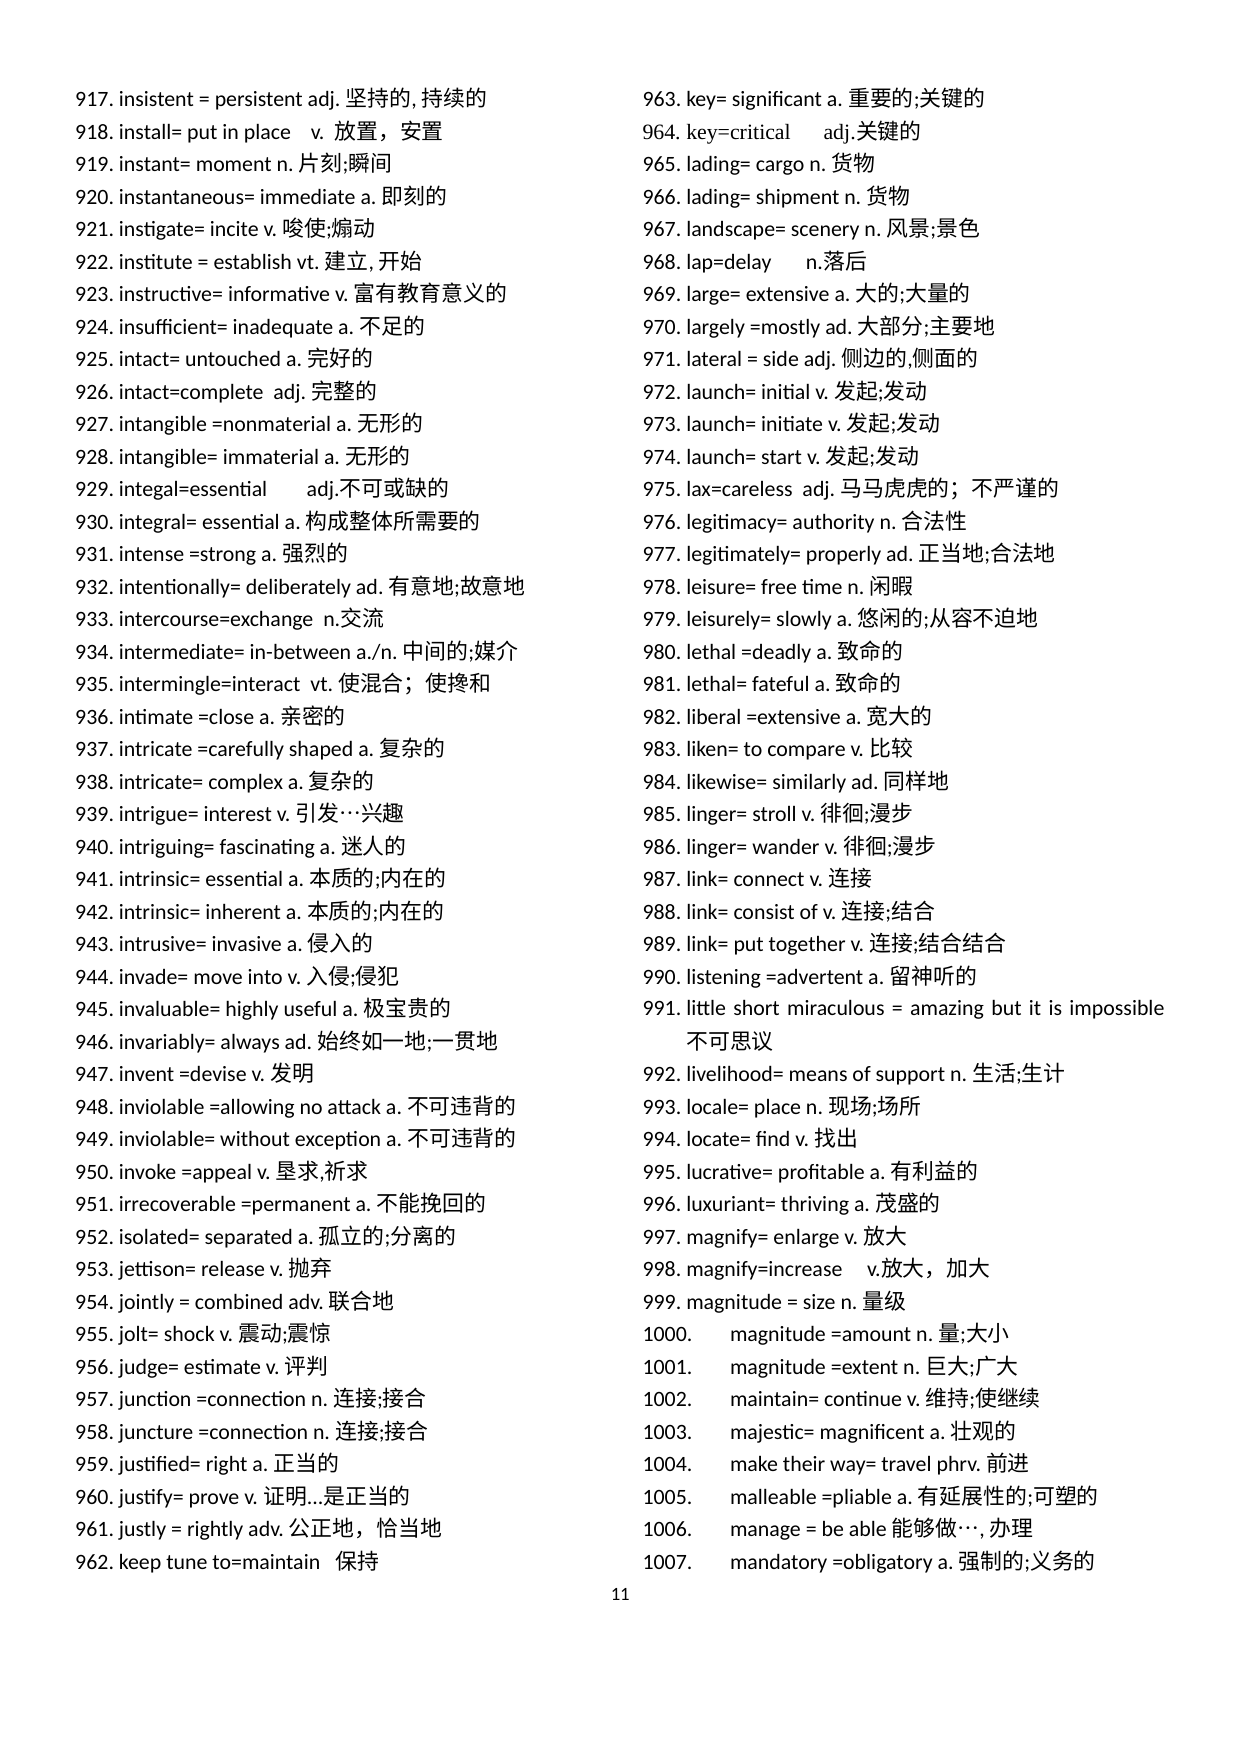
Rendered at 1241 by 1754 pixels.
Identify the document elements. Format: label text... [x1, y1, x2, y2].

list magnify=increase v.放大，加大 [642, 1251, 1165, 1283]
list majestic= magnificent a. 壮观的 [642, 1413, 1165, 1446]
list intriguing= fascinating a. 迷人的 [75, 828, 598, 861]
list launch= initiate v. 发起;发动 [642, 406, 1165, 438]
list justified= right a. 正当的 [75, 1446, 598, 1478]
list insistent = persistent adj. 坚持的, 持续的 [75, 81, 598, 113]
list install= put in place v. 放置，安置 [75, 113, 598, 146]
list legitimacy= authority n. 合法性 [642, 503, 1165, 536]
list key= significant a. 重要的;关键的 [642, 81, 1165, 113]
list invaluable= highly useful a. 极宝贵的 [75, 991, 598, 1023]
list leisure= free time n. 闲暇 [642, 568, 1165, 601]
list intrinsic= essential a. 本质的;内在的 [75, 861, 598, 893]
list liken= to compare v. 比较 [642, 731, 1165, 763]
list lethal= fateful a. 致命的 [642, 666, 1165, 698]
list justly = rightly adv. 公正地，恰当地 [75, 1511, 598, 1543]
list lax=careless adj. 马马虎虎的；不严谨的 [642, 471, 1165, 503]
list intimate =close a. 亲密的 [75, 698, 598, 731]
list integal=essential adj.不可或缺的 [75, 471, 598, 503]
list link= connect v. 连接 [642, 861, 1165, 893]
list leisurely= slowly a. 悠闲的;从容不迫地 [642, 601, 1165, 633]
list maintain= continue v. 维持;使继续 [642, 1381, 1165, 1413]
list magnitude = size n. 量级 [642, 1283, 1165, 1316]
list invade= move into v. 入侵;侵犯 [75, 958, 598, 991]
list listening =advertent a. 留神听的 [642, 958, 1165, 991]
list junction =connection n. 连接;接合 [75, 1381, 598, 1413]
list magnitude =extent n. 巨大;广大 [642, 1348, 1165, 1381]
list intermingle=interact vt. 使混合；使搀和 [75, 666, 598, 698]
list intercourse=exchange n.交流 [75, 601, 598, 633]
list locale= place n. 现场;场所 [642, 1088, 1165, 1121]
list intermediate= in-between a./n. 中间的;媒介 [75, 633, 598, 666]
list intrinsic= inherent a. 本质的;内在的 [75, 893, 598, 926]
list lap=delay n.落后 [642, 243, 1165, 276]
list lading= cargo n. 货物 [642, 146, 1165, 178]
list make their way= travel phrv. 前进 [642, 1446, 1165, 1478]
list key=critical adj.关键的 [642, 113, 1165, 146]
list inviolable =allowing no attack a. 不可违背的 [75, 1088, 598, 1121]
list launch= start v. 发起;发动 [642, 438, 1165, 471]
list lateral = side adj. 侧边的,侧面的 [642, 341, 1165, 373]
list invariably= always ad. 始终如一地;一贯地 [75, 1023, 598, 1056]
list legitimately= properly ad. 正当地;合法地 [642, 536, 1165, 568]
list keep tune to=maintain 保持 [75, 1543, 598, 1576]
list malleable =pliable a. 有延展性的;可塑的 [642, 1478, 1165, 1511]
list intrigue= interest v. 引发…兴趣 [75, 796, 598, 828]
list intricate= complex a. 复杂的 [75, 763, 598, 796]
list intrusive= invasive a. 侵入的 [75, 926, 598, 958]
list intense =strong a. 强烈的 [75, 536, 598, 568]
list institute = establish vt. 建立, 开始 [75, 243, 598, 276]
list linger= wander v. 徘徊;漫步 [642, 828, 1165, 861]
list intangible= immaterial a. 无形的 [75, 438, 598, 471]
list invoke =appeal v. 垦求,祈求 [75, 1153, 598, 1186]
list jolt= shock v. 震动;震惊 [75, 1316, 598, 1348]
list integral= essential a. 构成整体所需要的 [75, 503, 598, 536]
list jettison= release v. 抛弃 [75, 1251, 598, 1283]
list large= extensive a. 大的;大量的 [642, 276, 1165, 308]
list jointly = combined adv. 联合地 [75, 1283, 598, 1316]
list instigate= incite v. 唆使;煽动 [75, 211, 598, 243]
list inviolable= without exception a. 不可违背的 [75, 1121, 598, 1153]
list linger= stroll v. 徘徊;漫步 [642, 796, 1165, 828]
list intact=complete adj. 完整的 [75, 373, 598, 406]
list insufficient= inadequate a. 不足的 [75, 308, 598, 341]
list magnify= enlarge v. 放大 [642, 1218, 1165, 1251]
list likewise= similarly ad. 同样地 [642, 763, 1165, 796]
list livelihood= means of support n. 生活;生计 [642, 1056, 1165, 1088]
list invent =devise v. 发明 [75, 1056, 598, 1088]
list lethal =deadly a. 致命的 [642, 633, 1165, 666]
list little short miraculous = amazing but it is impossible 不可思议 [642, 991, 1165, 1056]
list intentionally= deliberately ad. 有意地;故意地 [75, 568, 598, 601]
list luxuriant= thriving a. 茂盛的 [642, 1186, 1165, 1218]
list irrecoverable =permanent a. 不能挽回的 [75, 1186, 598, 1218]
list lucrative= profitable a. 有利益的 [642, 1153, 1165, 1186]
list judge= estimate v. 评判 [75, 1348, 598, 1381]
list launch= initial v. 发起;发动 [642, 373, 1165, 406]
list intangible =nonmaterial a. 无形的 [75, 406, 598, 438]
list instructive= informative v. 富有教育意义的 [75, 276, 598, 308]
list justify= prove v. 证明...是正当的 [75, 1478, 598, 1511]
list intricate =carefully shaped a. 复杂的 [75, 731, 598, 763]
list magnitude =amount n. 量;大小 [642, 1316, 1165, 1348]
list link= consist of v. 连接;结合 [642, 893, 1165, 926]
list liberal =extensive a. 宽大的 [642, 698, 1165, 731]
list mandatory =obligatory a. 强制的;义务的 [642, 1543, 1165, 1576]
list lading= shipment n. 货物 [642, 178, 1165, 211]
list locate= find v. 找出 [642, 1121, 1165, 1153]
list juncture =connection n. 连接;接合 [75, 1413, 598, 1446]
list largely =mostly ad. 大部分;主要地 [642, 308, 1165, 341]
list instantaneous= immediate a. 即刻的 [75, 178, 598, 211]
list landscape= scenery n. 风景;景色 [642, 211, 1165, 243]
list instant= moment n. 片刻;瞬间 [75, 146, 598, 178]
list manage = be able 能够做…, 办理 [642, 1511, 1165, 1543]
list isolated= separated a. 孤立的;分离的 [75, 1218, 598, 1251]
list intact= untouched a. 完好的 [75, 341, 598, 373]
list link= put together v. 连接;结合结合 [642, 926, 1165, 958]
